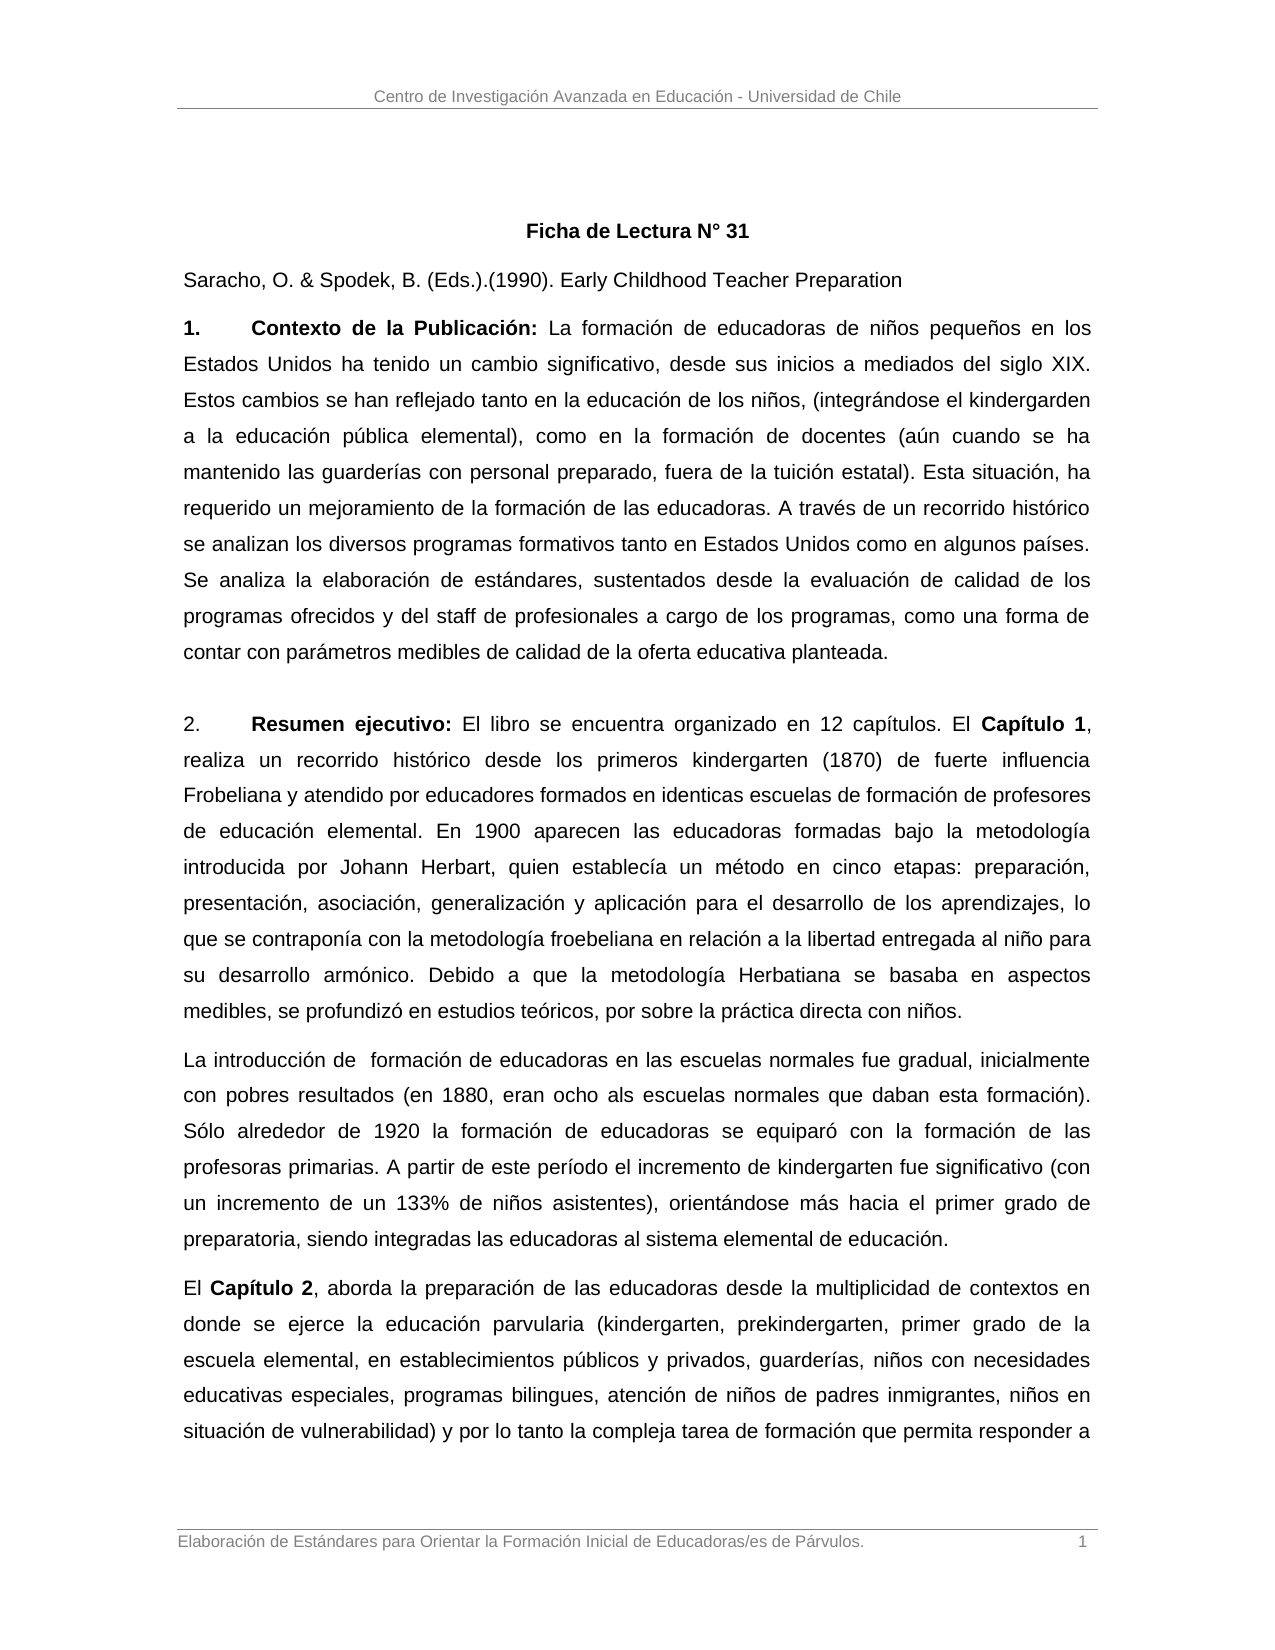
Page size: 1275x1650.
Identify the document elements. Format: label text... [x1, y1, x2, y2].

list Saracho, O. & Spodek, B. (Eds.).(1990). Early Childhood Teacher Preparation [183, 268, 1092, 292]
list Contexto de la Publicación: La formación de educadoras de niños pequeños en los Estados Unidos ha tenido un cambio significativo, desde sus inicios a mediados del siglo XIX. Estos cambios se han reflejado tanto en la educación de los niños, (integrándose el kindergarden a la educación pública elemental), como en la formación de docentes (aún cuando se ha mantenido las guarderías con personal preparado, fuera de la tuición estatal). Esta situación, ha requerido un mejoramiento de la formación de las educadoras. A través de un recorrido histórico se analizan los diversos programas formativos tanto en Estados Unidos como en algunos países. Se analiza la elaboración de estándares, sustentados desde la evaluación de calidad de los programas ofrecidos y del staff de profesionales a cargo de los programas, como una forma de contar con parámetros medibles de calidad de la oferta educativa planteada. [183, 316, 1092, 663]
list Resumen ejecutivo: El libro se encuentra organizado en 12 capítulos. El Capítulo 1, realiza un recorrido histórico desde los primeros kindergarten (1870) de fuerte influencia Frobeliana y atendido por educadores formados en identicas escuelas de formación de profesores de educación elemental. En 1900 aparecen las educadoras formadas bajo la metodología introducida por Johann Herbart, quien establecía un método en cinco etapas: preparación, presentación, asociación, generalización y aplicación para el desarrollo de los aprendizajes, lo que se contraponía con la metodología froebeliana en relación a la libertad entregada al niño para su desarrollo armónico. Debido a que la metodología Herbatiana se basaba en aspectos medibles, se profundizó en estudios teóricos, por sobre la práctica directa con niños. [183, 711, 1092, 1023]
text Ficha de Lectura N° 31 [183, 219, 1092, 243]
list La introducción de formación de educadoras en las escuelas normales fue gradual, inicialmente con pobres resultados (en 1880, eran ocho als escuelas normales que daban esta formación). Sólo alrededor de 1920 la formación de educadoras se equiparó con la formación de las profesoras primarias. A partir de este período el incremento de kindergarten fue significativo (con un incremento de un 133% de niños asistentes), orientándose más hacia el primer grado de preparatoria, siendo integradas las educadoras al sistema elemental de educación. [183, 1047, 1092, 1251]
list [183, 1276, 1092, 1443]
